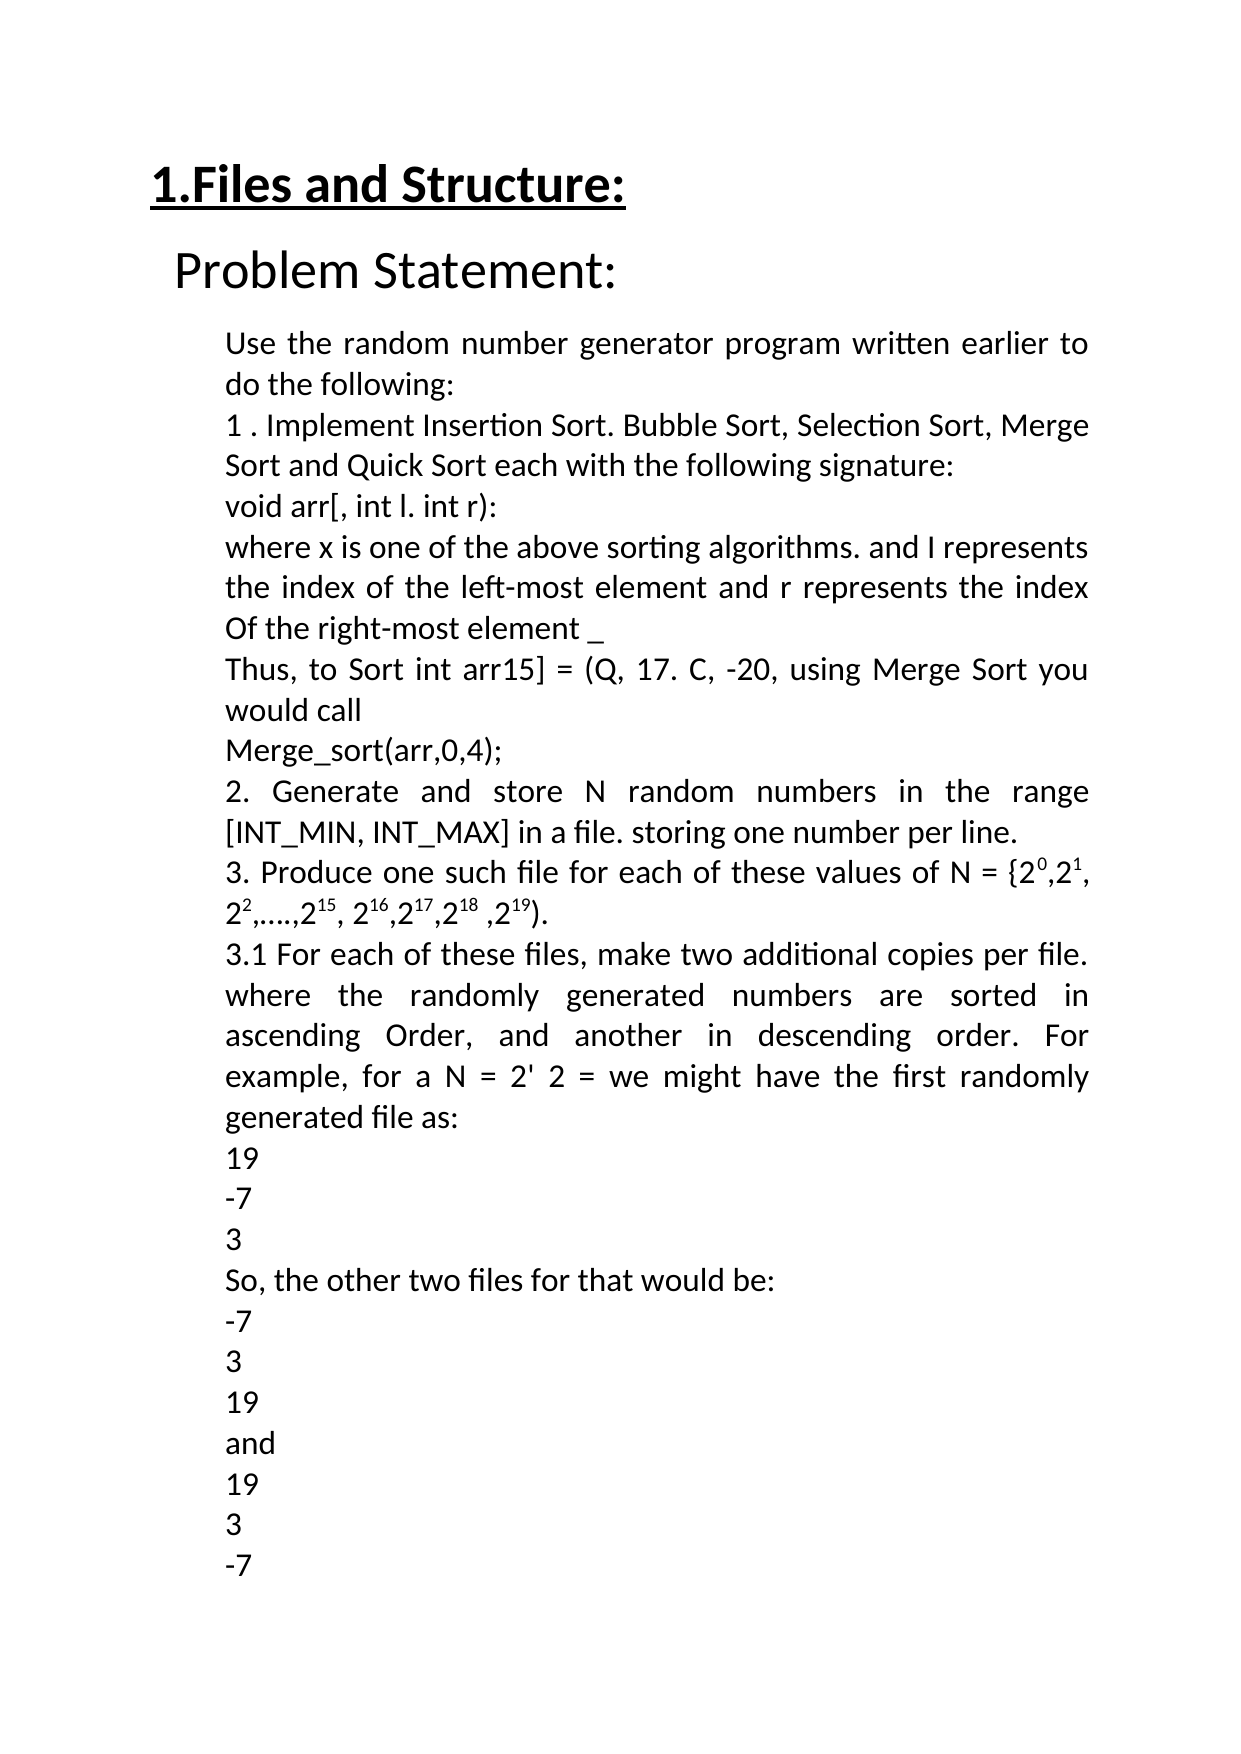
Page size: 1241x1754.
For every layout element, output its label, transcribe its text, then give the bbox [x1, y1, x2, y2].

text 2. Generate and store N random numbers in the range [INT_MIN, INT_MAX] in a file. storing one number per line. [225, 770, 1090, 852]
text 1 . Implement Insertion Sort. Bubble Sort, Selection Sort, Merge Sort and Quick Sort each with the following signature: [225, 403, 1090, 485]
text Merge_sort(arr,0,4); [225, 729, 1090, 770]
text void arr[, int l. int r): [225, 485, 1090, 526]
text -7 [225, 1299, 1090, 1340]
text where x is one of the above sorting algorithms. and I represents the index of the left-most element and r represents the index Of the right-most element _ [225, 526, 1090, 648]
text 19 [225, 1381, 1090, 1422]
text 3.1 For each of these files, make two additional copies per file. where the randomly generated numbers are sorted in ascending Order, and another in descending order. For example, for a N = 2' 2 = we might have the first randomly generated file as: [225, 933, 1090, 1137]
text -7 [225, 1544, 1090, 1585]
text 3 [225, 1218, 1090, 1259]
text 19 [225, 1462, 1090, 1503]
text 19 [225, 1137, 1090, 1177]
text So, the other two files for that would be: [225, 1259, 1090, 1299]
text Problem Statement: [150, 236, 1090, 302]
text Use the random number generator program written earlier to do the following: [225, 322, 1090, 403]
text 1.Files and Structure: [150, 150, 1090, 216]
text -7 [225, 1177, 1090, 1218]
text 3. Produce one such file for each of these values of N = {20,21, 22,….,215, 216,217,218 ,219). [225, 852, 1090, 933]
text Thus, to Sort int arr15] = (Q, 17. C, -20, using Merge Sort you would call [225, 648, 1090, 729]
text 3 [225, 1340, 1090, 1381]
text and [225, 1422, 1090, 1462]
text 3 [225, 1503, 1090, 1544]
